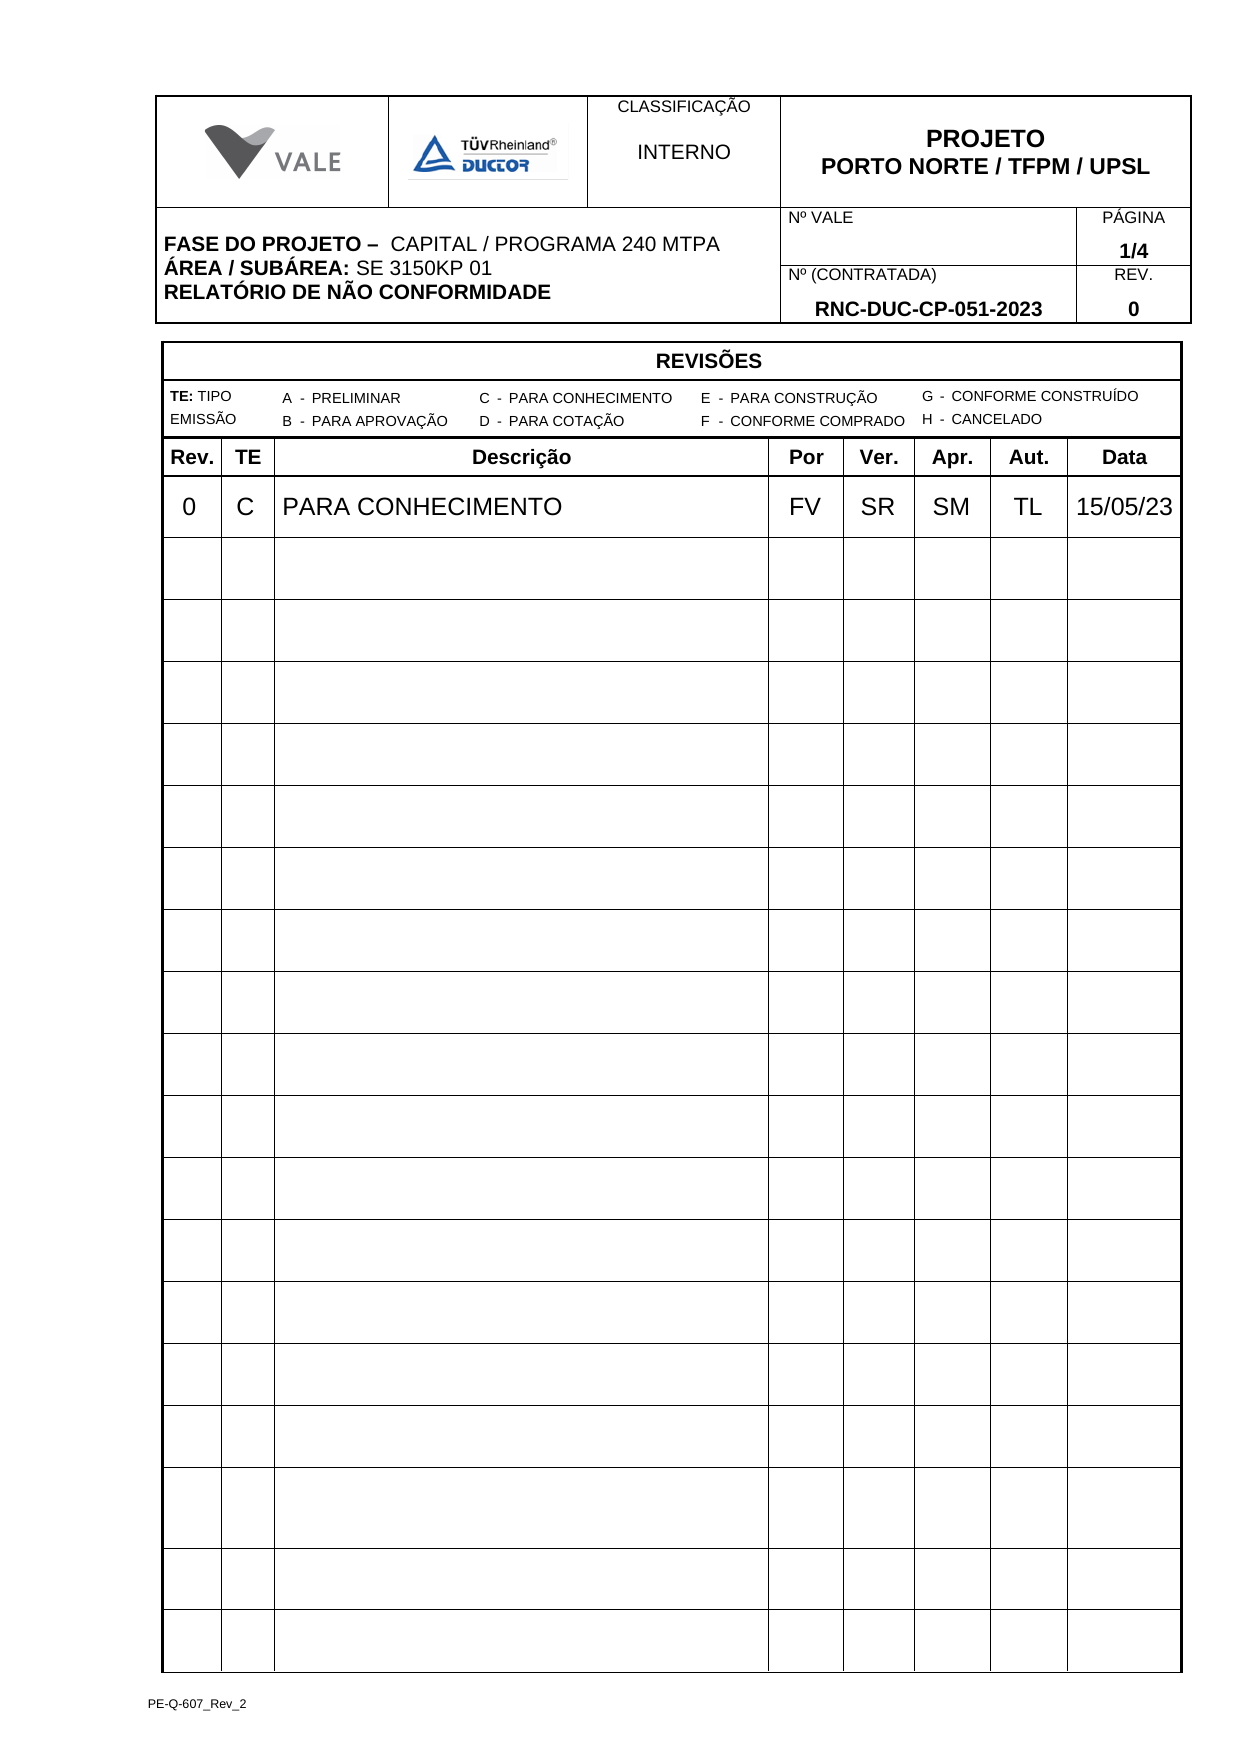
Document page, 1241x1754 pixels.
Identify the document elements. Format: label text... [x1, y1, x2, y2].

table_cell [275, 724, 768, 785]
table_cell [769, 910, 843, 971]
table_cell [1068, 662, 1180, 723]
table_cell [769, 1406, 843, 1466]
table_cell [915, 1406, 990, 1466]
table_cell [769, 1220, 843, 1281]
table_cell [164, 1220, 221, 1281]
table_cell [991, 1344, 1067, 1404]
table_cell SM [915, 477, 990, 537]
table_cell [222, 538, 274, 599]
table_cell [164, 1549, 221, 1609]
table_cell [915, 848, 990, 909]
table_cell [991, 1549, 1067, 1609]
table_cell [222, 1468, 274, 1547]
table_cell [1068, 910, 1180, 971]
table_cell [769, 1034, 843, 1094]
table_cell [1068, 1344, 1180, 1404]
table_cell [991, 662, 1067, 723]
table_cell Apr. [915, 439, 990, 475]
table_cell [1068, 1220, 1180, 1281]
table_cell [275, 600, 768, 661]
table_cell [844, 910, 914, 971]
table_cell [275, 1096, 768, 1157]
table_cell [1068, 1096, 1180, 1157]
table_cell [164, 1282, 221, 1342]
table_cell [915, 786, 990, 847]
table_cell [769, 1610, 843, 1671]
table_cell [991, 1220, 1067, 1281]
table_cell [275, 786, 768, 847]
table_cell [844, 1158, 914, 1218]
table_cell [222, 1282, 274, 1342]
table_cell [222, 1344, 274, 1404]
table_cell [1068, 1034, 1180, 1094]
table_cell [164, 1158, 221, 1218]
table_cell [1068, 786, 1180, 847]
table_cell [769, 1549, 843, 1609]
table_cell G - CONFORME CONSTRUÍDO H - CANCELADO [914, 381, 1180, 436]
table_cell [991, 724, 1067, 785]
table_cell [222, 1034, 274, 1094]
table_cell [844, 1034, 914, 1094]
table_cell [769, 786, 843, 847]
table_cell FV [769, 477, 843, 537]
table_cell [915, 972, 990, 1033]
table_cell [164, 724, 221, 785]
table_cell [164, 1406, 221, 1466]
table_cell [1068, 1610, 1180, 1671]
table_cell [164, 1468, 221, 1547]
table_cell [991, 1468, 1067, 1547]
table_cell [844, 1406, 914, 1466]
table_cell [1068, 848, 1180, 909]
table_cell [915, 1549, 990, 1609]
table_cell Ver. [844, 439, 914, 475]
table_cell [844, 662, 914, 723]
table_cell [769, 1282, 843, 1342]
table_header REVISÕES [164, 343, 1180, 379]
table_cell SR [844, 477, 914, 537]
table_cell [915, 600, 990, 661]
picture [408, 123, 569, 180]
table_cell E - PARA CONSTRUÇÃO F - CONFORME COMPRADO [693, 381, 914, 436]
table_cell [844, 1468, 914, 1547]
table_cell [844, 1220, 914, 1281]
table_cell [222, 1220, 274, 1281]
picture [204, 125, 341, 179]
table_cell [915, 1468, 990, 1547]
table_cell Data [1068, 439, 1180, 475]
table_cell [164, 1034, 221, 1094]
table_cell [769, 972, 843, 1033]
table_cell [222, 972, 274, 1033]
table_cell [769, 1344, 843, 1404]
table_cell TE: TIPO EMISSÃO [164, 381, 274, 436]
table_cell [991, 972, 1067, 1033]
table_cell [915, 1096, 990, 1157]
table_cell [275, 1610, 768, 1671]
table_cell [991, 1610, 1067, 1671]
table_cell [164, 972, 221, 1033]
table_cell [991, 910, 1067, 971]
table_cell [164, 662, 221, 723]
table_cell [844, 1282, 914, 1342]
table_cell Descrição [275, 439, 768, 475]
table_cell [769, 1468, 843, 1547]
table_cell [164, 1344, 221, 1404]
table_cell [164, 848, 221, 909]
table_cell [164, 538, 221, 599]
table_cell [991, 1034, 1067, 1094]
table_cell [915, 1344, 990, 1404]
table_cell [275, 1220, 768, 1281]
table_cell [1068, 538, 1180, 599]
table_cell [915, 1158, 990, 1218]
table_cell [1068, 1406, 1180, 1466]
table_cell [844, 1610, 914, 1671]
table_cell [844, 1344, 914, 1404]
table_cell [915, 1220, 990, 1281]
table_cell [222, 1406, 274, 1466]
table_cell [275, 538, 768, 599]
table_cell [991, 1096, 1067, 1157]
table_cell [769, 662, 843, 723]
table_cell [915, 910, 990, 971]
table_cell [275, 910, 768, 971]
table_cell [275, 1468, 768, 1547]
table_cell [991, 848, 1067, 909]
table_cell [991, 786, 1067, 847]
table_cell C [222, 477, 274, 537]
table_cell [275, 972, 768, 1033]
table_cell [222, 724, 274, 785]
table_cell [164, 600, 221, 661]
table_cell [991, 1406, 1067, 1466]
table_cell [769, 600, 843, 661]
table_cell [769, 538, 843, 599]
table_cell [844, 848, 914, 909]
table_cell [1068, 724, 1180, 785]
table_cell [844, 1096, 914, 1157]
table_cell [991, 1158, 1067, 1218]
table_cell [769, 1096, 843, 1157]
table_cell C - PARA CONHECIMENTO D - PARA COTAÇÃO [472, 381, 693, 436]
table_cell 0 [164, 477, 221, 537]
table_cell [1068, 1158, 1180, 1218]
table_cell [222, 786, 274, 847]
table_cell 15/05/23 [1068, 477, 1180, 537]
table_cell [222, 1158, 274, 1218]
table_cell [844, 600, 914, 661]
table_cell [991, 538, 1067, 599]
table_cell [844, 786, 914, 847]
table_cell [222, 910, 274, 971]
table_cell [275, 662, 768, 723]
table_cell [275, 1344, 768, 1404]
table_cell [1068, 600, 1180, 661]
table_cell [915, 1282, 990, 1342]
table_cell [275, 1282, 768, 1342]
table_cell [769, 724, 843, 785]
table_cell [991, 600, 1067, 661]
table_cell [222, 848, 274, 909]
table_cell [1068, 1282, 1180, 1342]
table_cell [275, 1549, 768, 1609]
table_cell [164, 1096, 221, 1157]
table_cell [1068, 1468, 1180, 1547]
table_cell Rev. [164, 439, 221, 475]
table_cell PARA CONHECIMENTO [275, 477, 768, 537]
table_cell [1068, 972, 1180, 1033]
table_cell [1068, 1549, 1180, 1609]
table_cell [769, 848, 843, 909]
table_cell [915, 1034, 990, 1094]
table_cell [844, 972, 914, 1033]
table_cell [222, 662, 274, 723]
table_cell [275, 1158, 768, 1218]
table_cell TE [222, 439, 274, 475]
table_cell [844, 724, 914, 785]
table_cell [275, 848, 768, 909]
table_cell Aut. [991, 439, 1067, 475]
table_cell [915, 1610, 990, 1671]
table_cell [844, 1549, 914, 1609]
table_cell [222, 1096, 274, 1157]
table_cell [275, 1034, 768, 1094]
table_cell [222, 1610, 274, 1671]
table_cell [222, 1549, 274, 1609]
table_cell [769, 1158, 843, 1218]
table_cell A - PRELIMINAR B - PARA APROVAÇÃO [275, 381, 472, 436]
table_cell [275, 1406, 768, 1466]
table_cell [991, 1282, 1067, 1342]
table_cell [164, 910, 221, 971]
table_cell [222, 600, 274, 661]
table_cell [915, 538, 990, 599]
table_cell [915, 662, 990, 723]
table_cell [164, 1610, 221, 1671]
table_cell [844, 538, 914, 599]
table_cell TL [991, 477, 1067, 537]
table_cell Por [769, 439, 843, 475]
table_cell [164, 786, 221, 847]
table_cell [915, 724, 990, 785]
